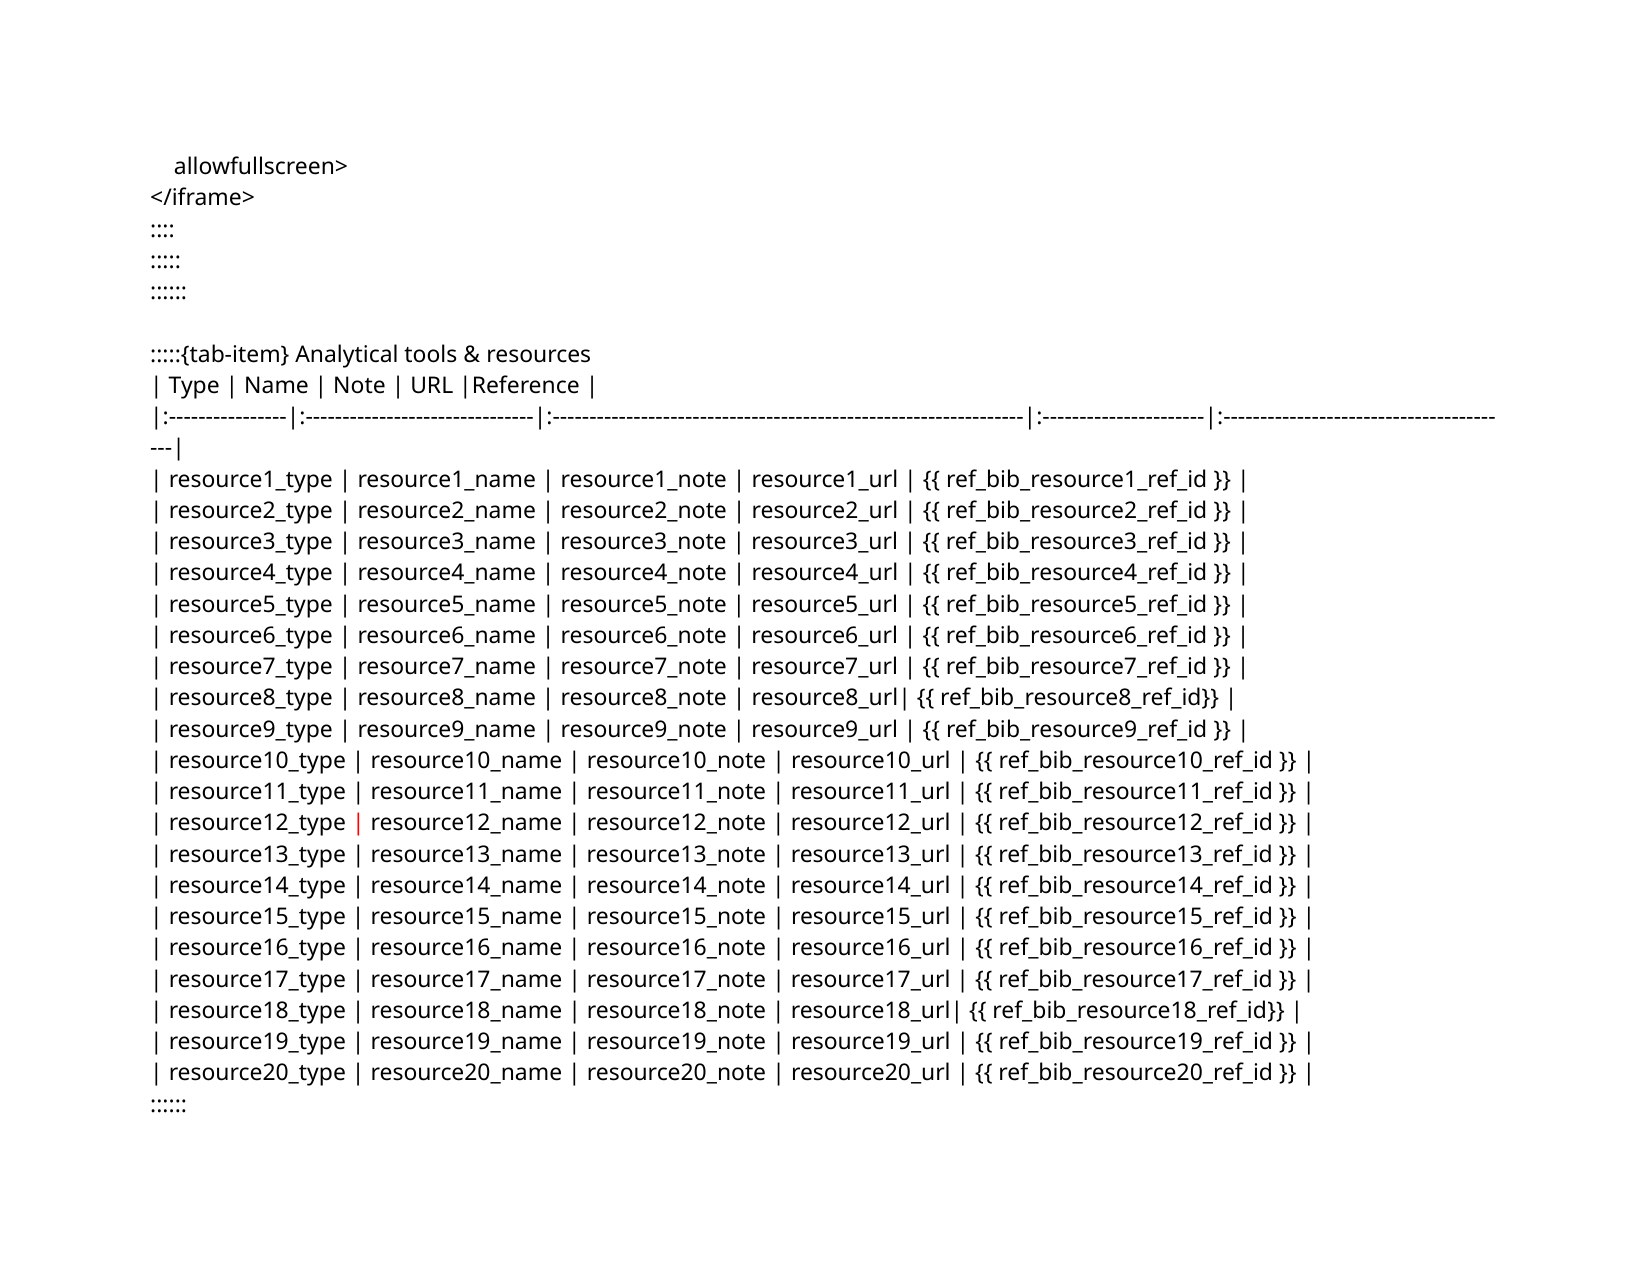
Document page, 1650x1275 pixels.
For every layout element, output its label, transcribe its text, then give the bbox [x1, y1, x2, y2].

text | resource1_type | resource1_name | resource1_note | resource1_url | {{ ref_bib_resource1_ref_id }} | [357, 462, 1500, 494]
text |:----------------|:-------------------------------|:----------------------------------------------------------------|:----------------------|:----------------------------------------| [150, 400, 1500, 462]
text :::::{tab-item} Analytical tools & resources [486, 337, 1500, 369]
text | resource10_type | resource10_name | resource10_note | resource10_url | {{ ref_bib_resource10_ref_id }} | [150, 744, 1500, 775]
text | resource7_type | resource7_name | resource7_note | resource7_url | {{ ref_bib_resource7_ref_id }} | [150, 650, 1500, 681]
text | resource4_type | resource4_name | resource4_note | resource4_url | {{ ref_bib_resource4_ref_id }} | [150, 556, 1500, 587]
text | resource16_type | resource16_name | resource16_note | resource16_url | {{ ref_bib_resource16_ref_id }} | [150, 931, 1500, 962]
text | resource15_type | resource15_name | resource15_note | resource15_url | {{ ref_bib_resource15_ref_id }} | [150, 900, 1500, 931]
text | resource18_type | resource18_name | resource18_note | resource18_url| {{ ref_bib_resource18_ref_id}} | [150, 994, 1500, 1025]
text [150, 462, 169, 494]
text | resource8_type | resource8_name | resource8_note | resource8_url| {{ ref_bib_resource8_ref_id}} | [150, 681, 1500, 712]
text | resource14_type | resource14_name | resource14_note | resource14_url | {{ ref_bib_resource14_ref_id }} | [150, 869, 1500, 900]
text | resource13_type | resource13_name | resource13_note | resource13_url | {{ ref_bib_resource13_ref_id }} | [150, 837, 1500, 869]
text | resource5_type | resource5_name | resource5_note | resource5_url | {{ ref_bib_resource5_ref_id }} | [150, 587, 1500, 619]
text :::::: [150, 275, 1500, 306]
text | resource6_type | resource6_name | resource6_note | resource6_url | {{ ref_bib_resource6_ref_id }} | [150, 619, 1500, 650]
text | resource11_type | resource11_name | resource11_note | resource11_url | {{ ref_bib_resource11_ref_id }} | [150, 775, 1500, 806]
text | resource12_type | resource12_name | resource12_note | resource12_url | {{ ref_bib_resource12_ref_id }} | [150, 806, 1500, 837]
text | resource20_type | resource20_name | resource20_note | resource20_url | {{ ref_bib_resource20_ref_id }} | [150, 1056, 1500, 1087]
text :::: [150, 212, 1500, 244]
text :::::: [150, 1087, 1500, 1119]
text | resource17_type | resource17_name | resource17_note | resource17_url | {{ ref_bib_resource17_ref_id }} | [150, 962, 1500, 994]
text | resource3_type | resource3_name | resource3_note | resource3_url | {{ ref_bib_resource3_ref_id }} | [339, 525, 1500, 556]
text allowfullscreen> [150, 150, 1500, 181]
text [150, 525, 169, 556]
text | resource9_type | resource9_name | resource9_note | resource9_url | {{ ref_bib_resource9_ref_id }} | [150, 712, 1500, 744]
text | resource19_type | resource19_name | resource19_note | resource19_url | {{ ref_bib_resource19_ref_id }} | [150, 1025, 1500, 1056]
text | Type | Name | Note | URL |Reference | [150, 369, 1500, 400]
text | resource2_type | resource2_name | resource2_note | resource2_url | {{ ref_bib_resource2_ref_id }} | [150, 494, 1500, 525]
text ::::: [150, 244, 1500, 275]
text </iframe> [150, 181, 1500, 212]
